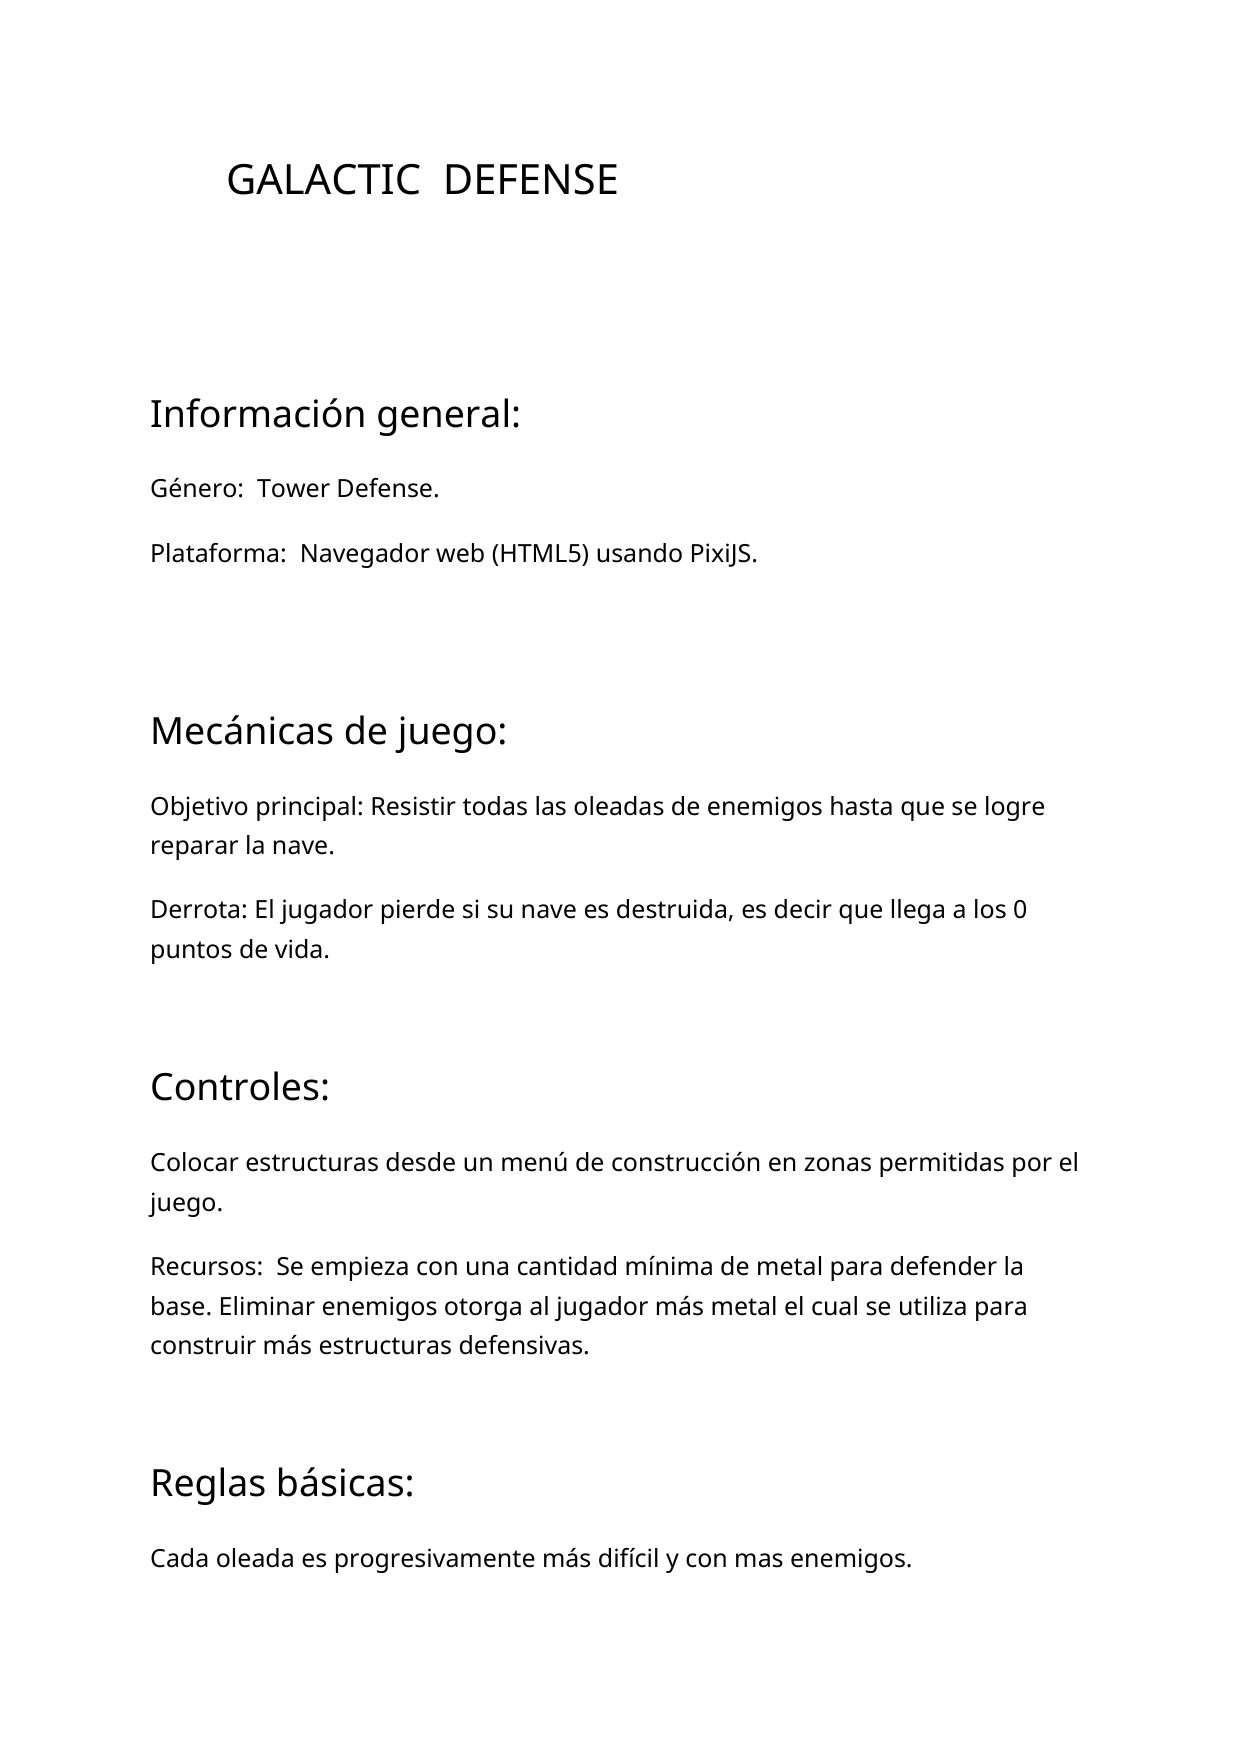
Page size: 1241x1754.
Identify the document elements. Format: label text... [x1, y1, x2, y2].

text GALACTIC DEFENSE [150, 150, 1090, 207]
text Recursos: Se empieza con una cantidad mínima de metal para defender la base. Eliminar enemigos otorga al jugador más metal el cual se utiliza para construir más estructuras defensivas. [150, 1249, 1090, 1362]
text Cada oleada es progresivamente más difícil y con mas enemigos. [150, 1541, 1090, 1575]
text Derrota: El jugador pierde si su nave es destruida, es decir que llega a los 0 puntos de vida. [150, 892, 1090, 966]
text Controles: [150, 1061, 1090, 1112]
text Información general: [150, 387, 1090, 438]
text Plataforma: Navegador web (HTML5) usando PixiJS. [150, 536, 1090, 570]
text Colocar estructuras desde un menú de construcción en zonas permitidas por el juego. [150, 1145, 1090, 1218]
text Reglas básicas: [150, 1457, 1090, 1508]
text Objetivo principal: Resistir todas las oleadas de enemigos hasta que se logre reparar la nave. [150, 788, 1090, 862]
text Mecánicas de juego: [150, 704, 1090, 755]
text Género: Tower Defense. [150, 471, 1090, 505]
